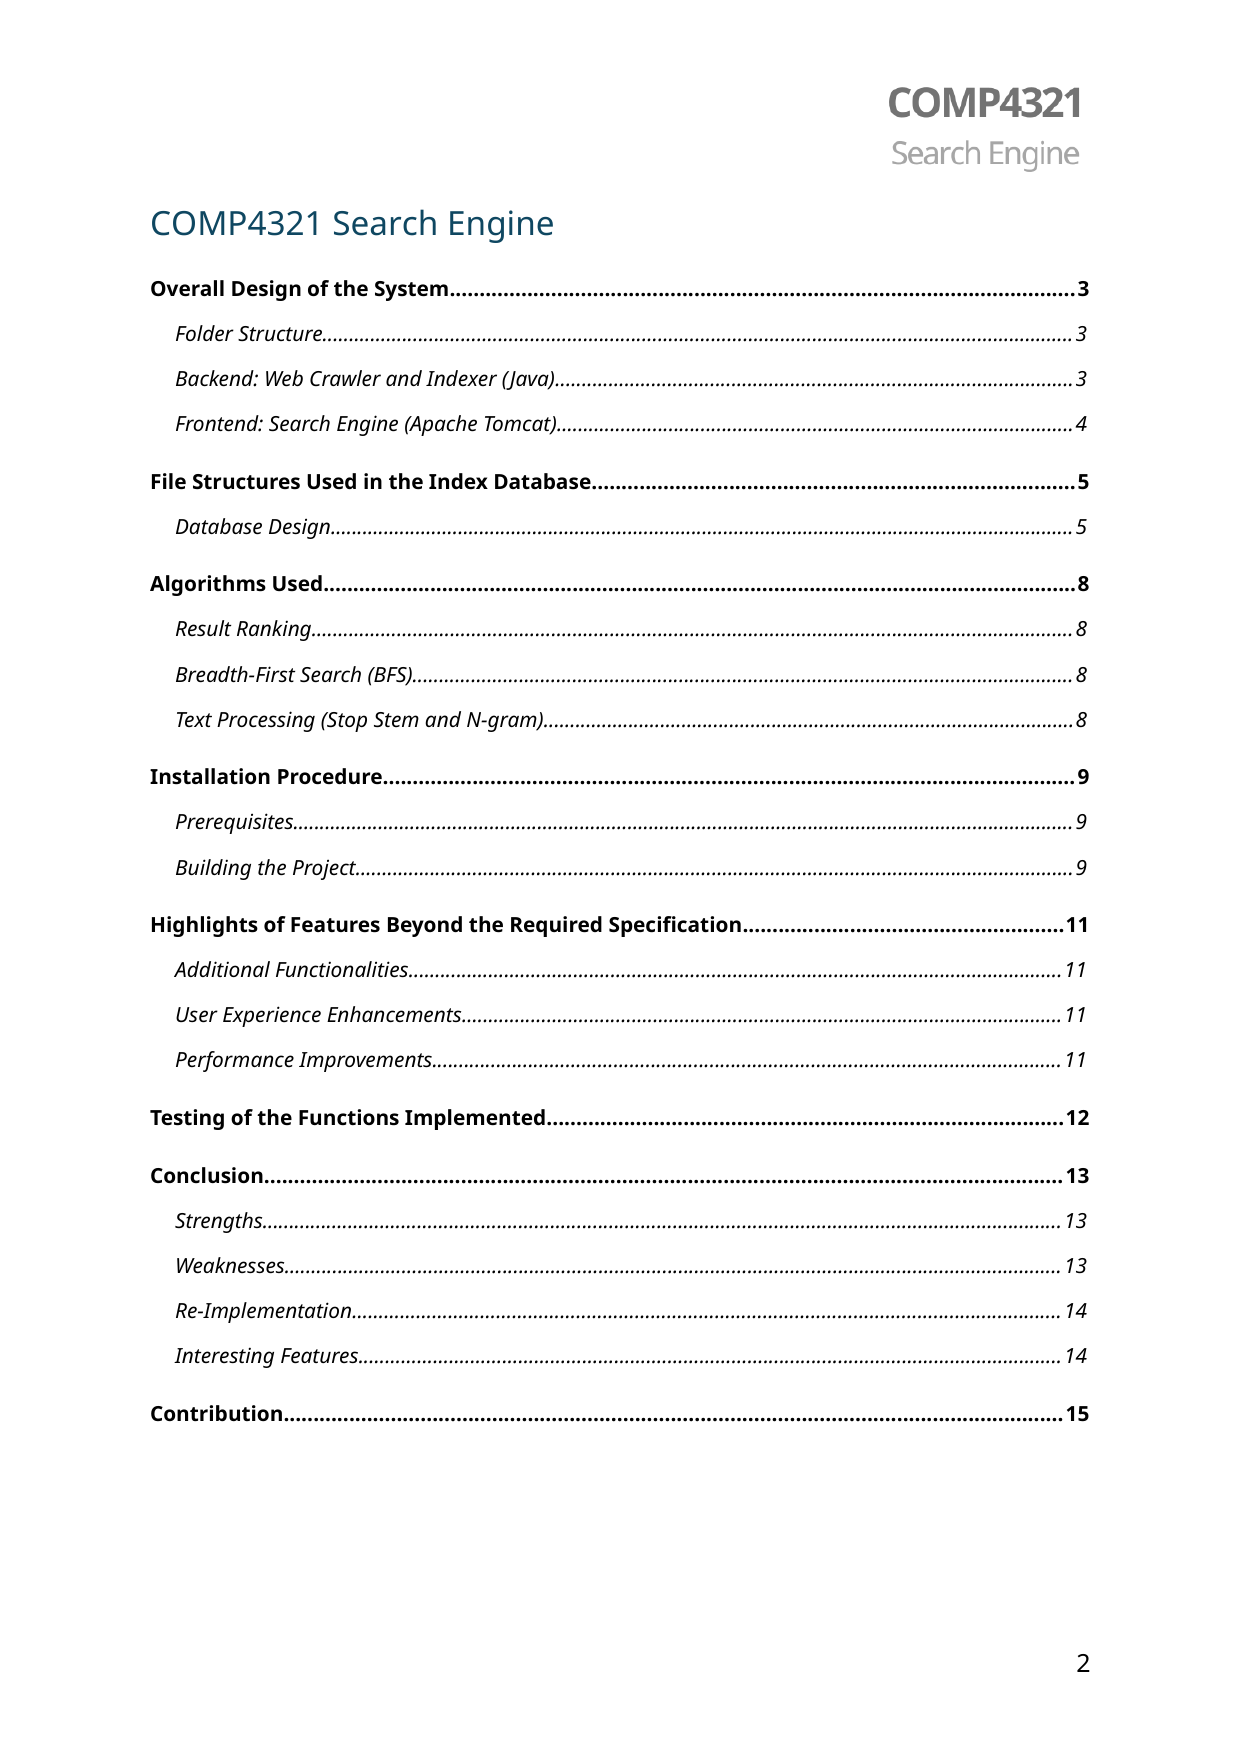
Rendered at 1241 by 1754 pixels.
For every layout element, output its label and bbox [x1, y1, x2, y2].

picture [880, 73, 1091, 175]
